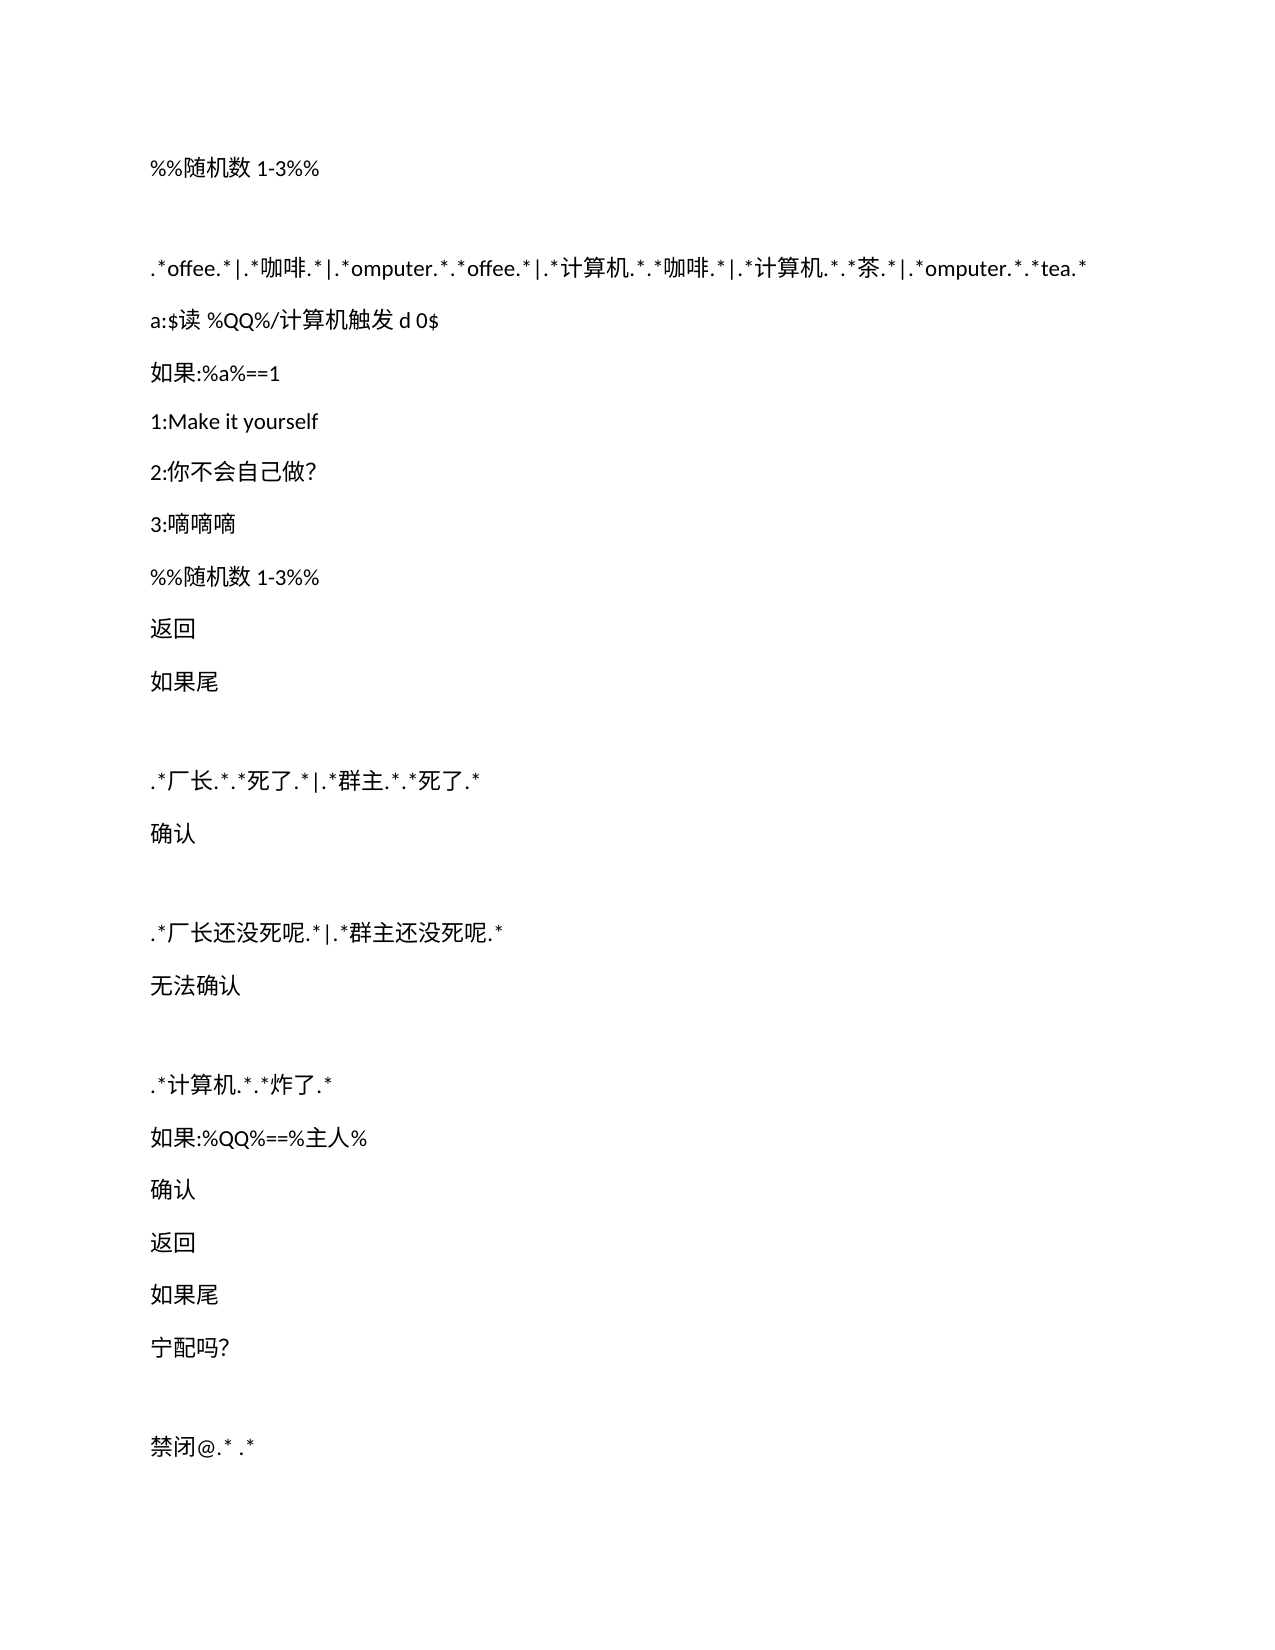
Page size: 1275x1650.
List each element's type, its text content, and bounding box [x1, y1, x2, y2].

text 确认 [150, 1172, 1125, 1205]
text .*厂长.*.*死了.*|.*群主.*.*死了.* [150, 763, 1125, 796]
text 禁闭@.* .* [150, 1429, 1125, 1462]
text %%随机数1-3%% [150, 150, 1125, 183]
text 确认 [150, 816, 1125, 849]
text 2:你不会自己做？ [150, 454, 1125, 487]
text 3:嘀嘀嘀 [150, 506, 1125, 539]
text %%随机数1-3%% [150, 559, 1125, 592]
text 1:Make it yourself [150, 407, 1125, 435]
text 如果:%a%==1 [150, 354, 1125, 388]
text 返回 [150, 1224, 1125, 1258]
text 宁配吗？ [150, 1329, 1125, 1363]
text .*厂长还没死呢.*|.*群主还没死呢.* [150, 915, 1125, 948]
text 返回 [150, 611, 1125, 644]
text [150, 249, 1125, 283]
text 如果尾 [150, 1277, 1125, 1310]
text 如果尾 [150, 664, 1125, 697]
text 如果:%QQ%==%主人% [150, 1119, 1125, 1153]
text .*计算机.*.*炸了.* [150, 1067, 1125, 1100]
text 无法确认 [150, 967, 1125, 1001]
text a:$读 %QQ%/计算机触发 d 0$ [150, 302, 1125, 335]
